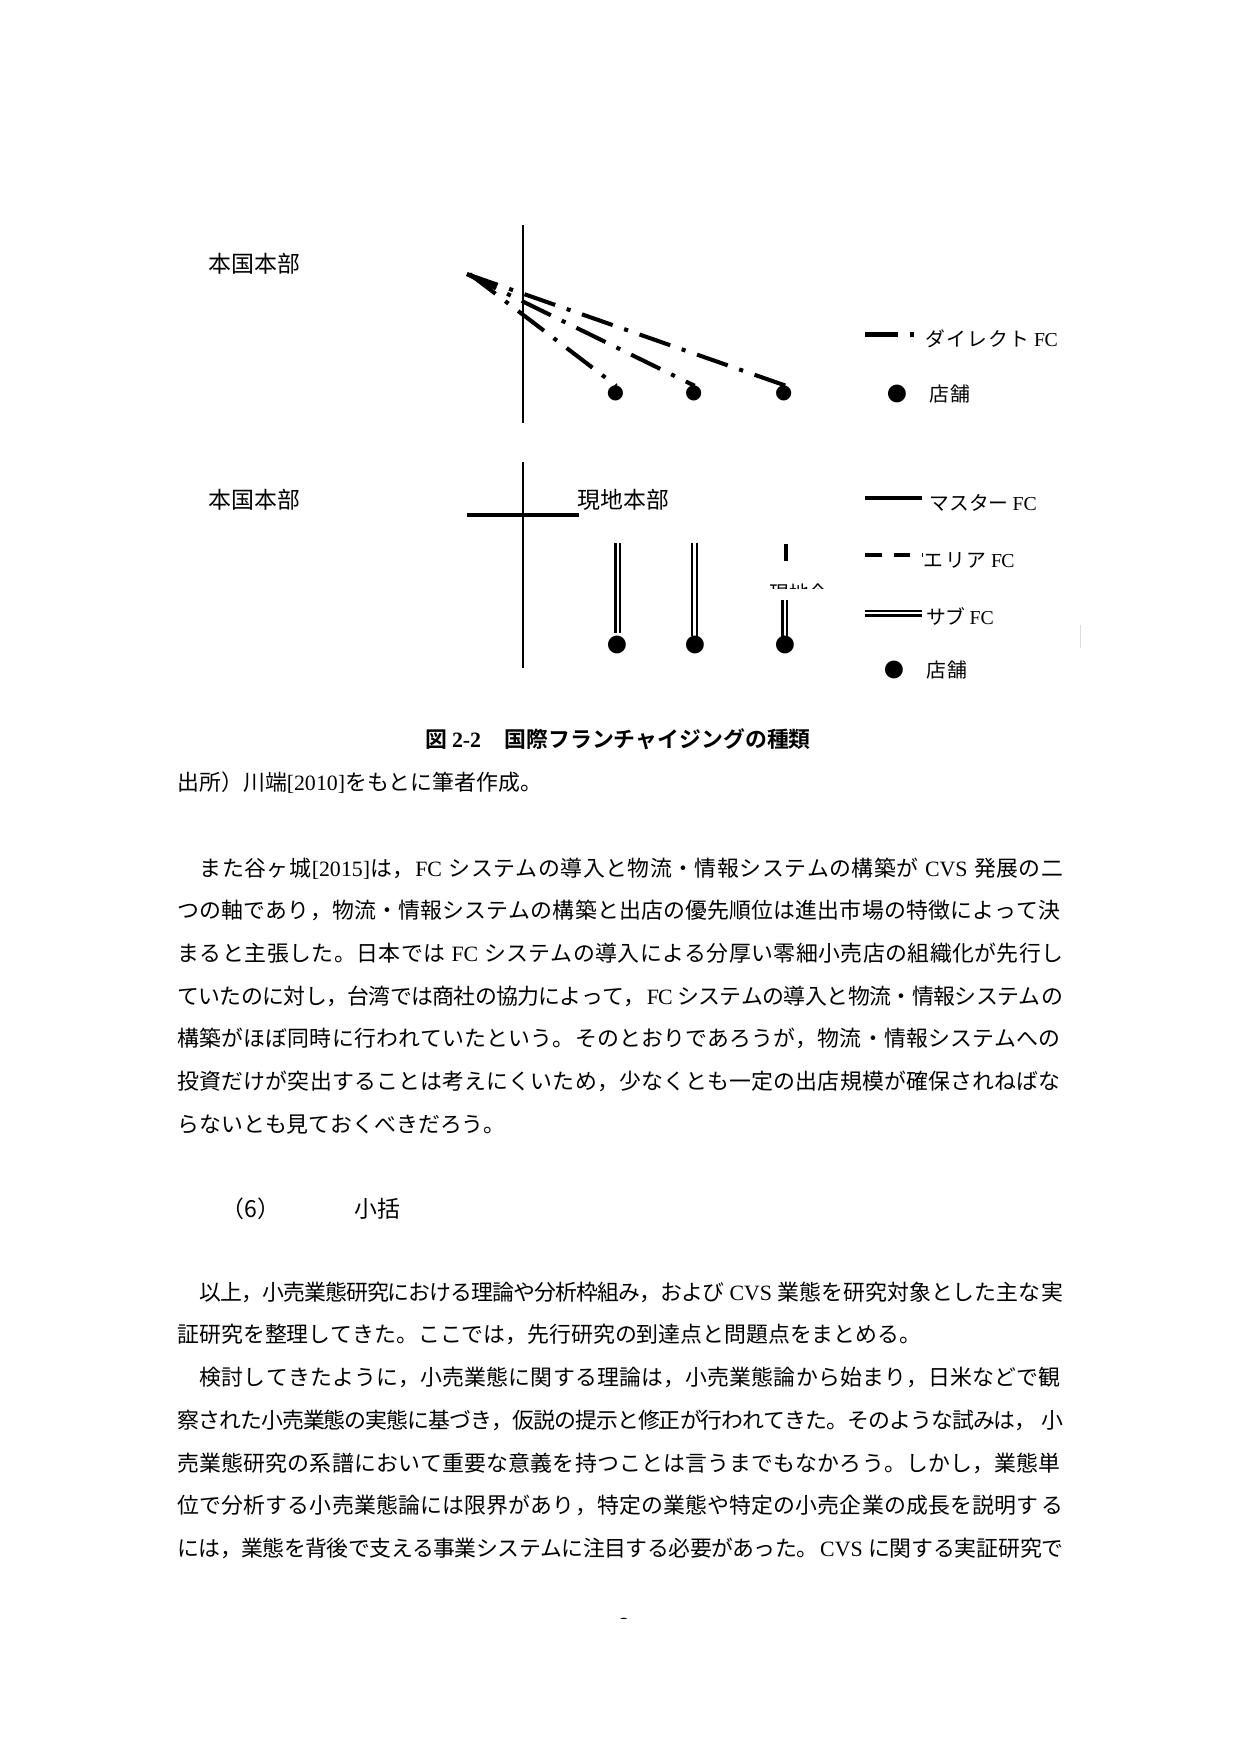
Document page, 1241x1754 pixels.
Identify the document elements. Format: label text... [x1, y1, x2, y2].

text ● ● ● [119, 629, 795, 658]
text エリアFC [119, 545, 1015, 573]
text 図 2-2 国際フランチャイジングの種類出所）川端[2010]をもとに筆者作成。 [177, 722, 815, 797]
list 店舗 [884, 654, 1123, 683]
subtitle 小括 [221, 1191, 1123, 1224]
text ダイレクトFC [119, 324, 1058, 352]
text 以上，小売業態研究における理論や分析枠組み，および CVS 業態を研究対象とした主な実証研究を整理してきた。ここでは，先行研究の到達点と問題点をまとめる。 [177, 1275, 1063, 1349]
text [177, 1360, 1063, 1563]
text マスターFC [119, 488, 1036, 516]
text また谷ヶ城[2015]は，FC システムの導入と物流・情報システムの構築が CVS 発展の二つの軸であり，物流・情報システムの構築と出店の優先順位は進出市場の特徴によって決まると主張した。日本では FC システムの導入による分厚い零細小売店の組織化が先行していたのに対し，台湾では商社の協力によって，FC システムの導入と物流・情報システムの構築がほぼ同時に行われていたという。そのとおりであろうが，物流・情報システムへの投資だけが突出することは考えにくいため，少なくとも一定の出店規模が確保されねばならないとも見ておくべきだろう。 [177, 851, 1063, 1138]
text サブFC [926, 606, 994, 628]
list 店舗 [119, 378, 970, 407]
